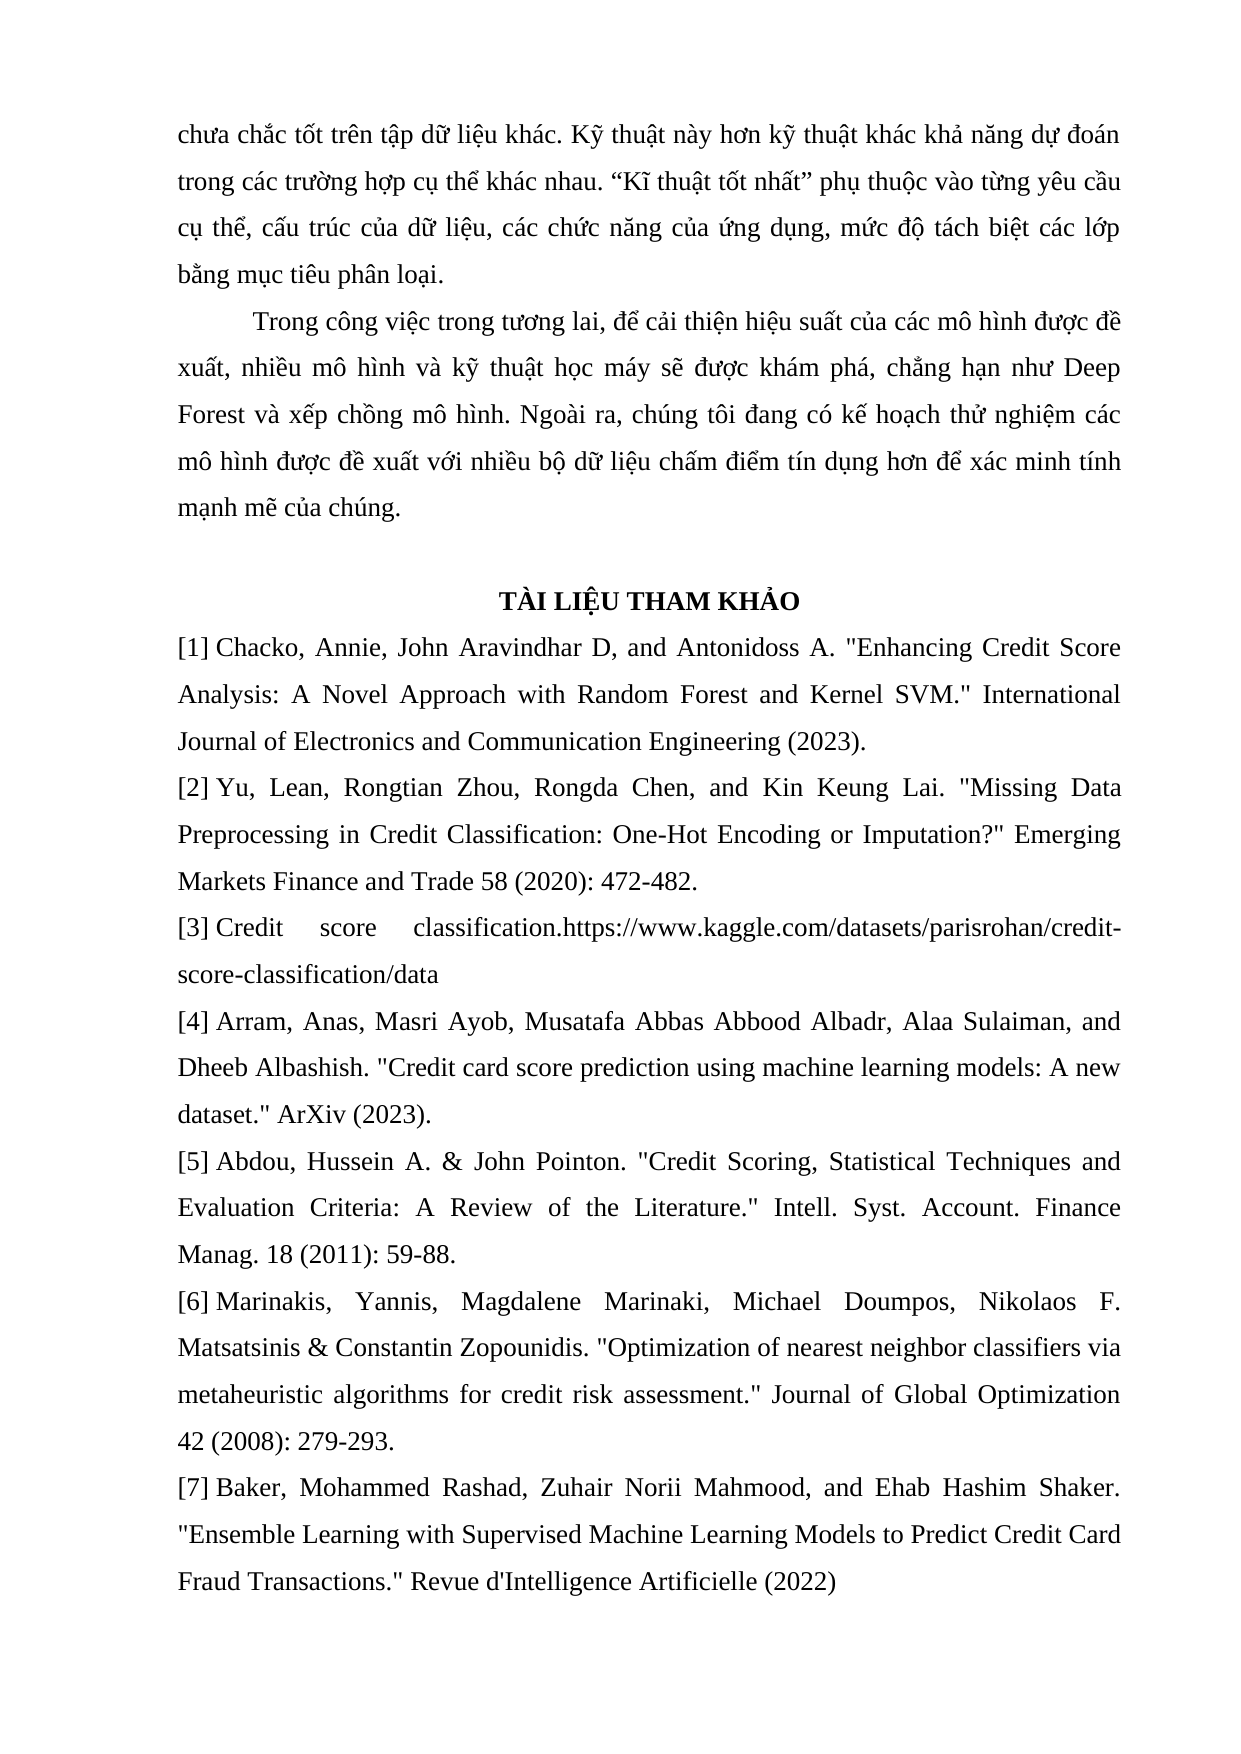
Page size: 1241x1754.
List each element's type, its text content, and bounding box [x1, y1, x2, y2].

list Marinakis, Yannis, Magdalene Marinaki, Michael Doumpos, Nikolaos F. Matsatsinis & Constantin Zopounidis. "Optimization of nearest neighbor classifiers via metaheuristic algorithms for credit risk assessment." Journal of Global Optimization 42 (2008): 279-293. [177, 1285, 1122, 1456]
list Chacko, Annie, John Aravindhar D, and Antonidoss A. "Enhancing Credit Score Analysis: A Novel Approach with Random Forest and Kernel SVM." International Journal of Electronics and Communication Engineering (2023). [177, 631, 1122, 756]
list Yu, Lean, Rongtian Zhou, Rongda Chen, and Kin Keung Lai. "Missing Data Preprocessing in Credit Classification: One-Hot Encoding or Imputation?" Emerging Markets Finance and Trade 58 (2020): 472-482. [177, 771, 1122, 896]
text TÀI LIỆU THAM KHẢO [177, 585, 1122, 616]
text Trong công việc trong tương lai, để cải thiện hiệu suất của các mô hình được đề xuất, nhiều mô hình và kỹ thuật học máy sẽ được khám phá, chẳng hạn như Deep Forest và xếp chồng mô hình. Ngoài ra, chúng tôi đang có kế hoạch thử nghiệm các mô hình được đề xuất với nhiều bộ dữ liệu chấm điểm tín dụng hơn để xác minh tính mạnh mẽ của chúng. [177, 305, 1122, 523]
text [177, 118, 1122, 289]
list Arram, Anas, Masri Ayob, Musatafa Abbas Abbood Albadr, Alaa Sulaiman, and Dheeb Albashish. "Credit card score prediction using machine learning models: A new dataset." ArXiv (2023). [177, 1005, 1122, 1129]
list Baker, Mohammed Rashad, Zuhair Norii Mahmood, and Ehab Hashim Shaker. "Ensemble Learning with Supervised Machine Learning Models to Predict Credit Card Fraud Transactions." Revue d'Intelligence Artificielle (2022) [177, 1471, 1122, 1596]
list Abdou, Hussein A. & John Pointon. "Credit Scoring, Statistical Techniques and Evaluation Criteria: A Review of the Literature." Intell. Syst. Account. Finance Manag. 18 (2011): 59-88. [177, 1145, 1122, 1269]
list Credit score classification.https://www.kaggle.com/datasets/parisrohan/credit-score-classification/data [177, 911, 1122, 989]
